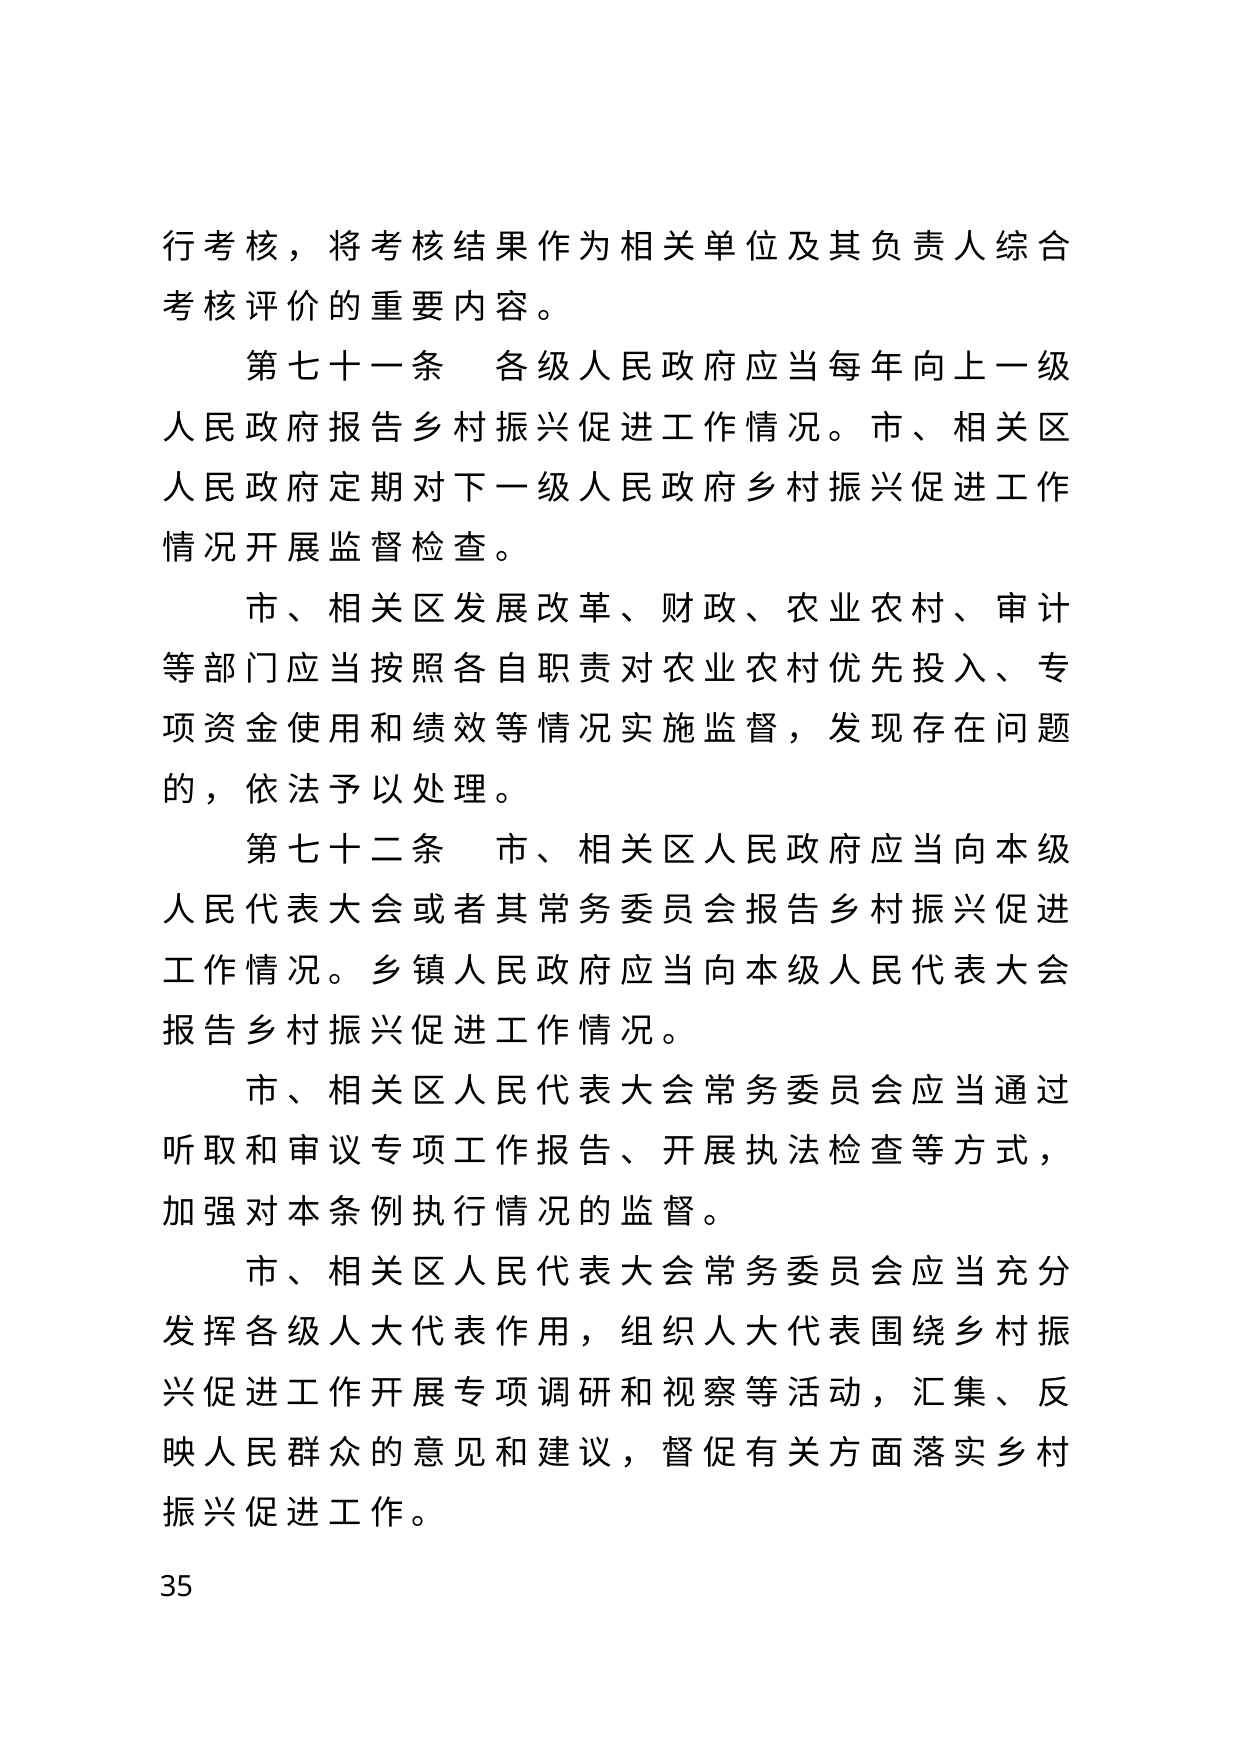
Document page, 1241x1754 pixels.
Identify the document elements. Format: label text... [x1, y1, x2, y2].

text 第七十一条 各级人民政府应当每年向上一级人民政府报告乡村振兴促进工作情况。市、相关区人民政府定期对下一级人民政府乡村振兴促进工作情况开展监督检查。 [162, 334, 1078, 575]
text 市、相关区人民代表大会常务委员会应当通过听取和审议专项工作报告、开展执法检查等方式，加强对本条例执行情况的监督。 [162, 1058, 1078, 1239]
text 市、相关区发展改革、财政、农业农村、审计等部门应当按照各自职责对农业农村优先投入、专项资金使用和绩效等情况实施监督，发现存在问题的，依法予以处理。 [162, 575, 1078, 817]
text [162, 213, 1078, 334]
text 市、相关区人民代表大会常务委员会应当充分发挥各级人大代表作用，组织人大代表围绕乡村振兴促进工作开展专项调研和视察等活动，汇集、反映人民群众的意见和建议，督促有关方面落实乡村振兴促进工作。 [162, 1239, 1078, 1540]
text 第七十二条 市、相关区人民政府应当向本级人民代表大会或者其常务委员会报告乡村振兴促进工作情况。乡镇人民政府应当向本级人民代表大会报告乡村振兴促进工作情况。 [162, 817, 1078, 1058]
